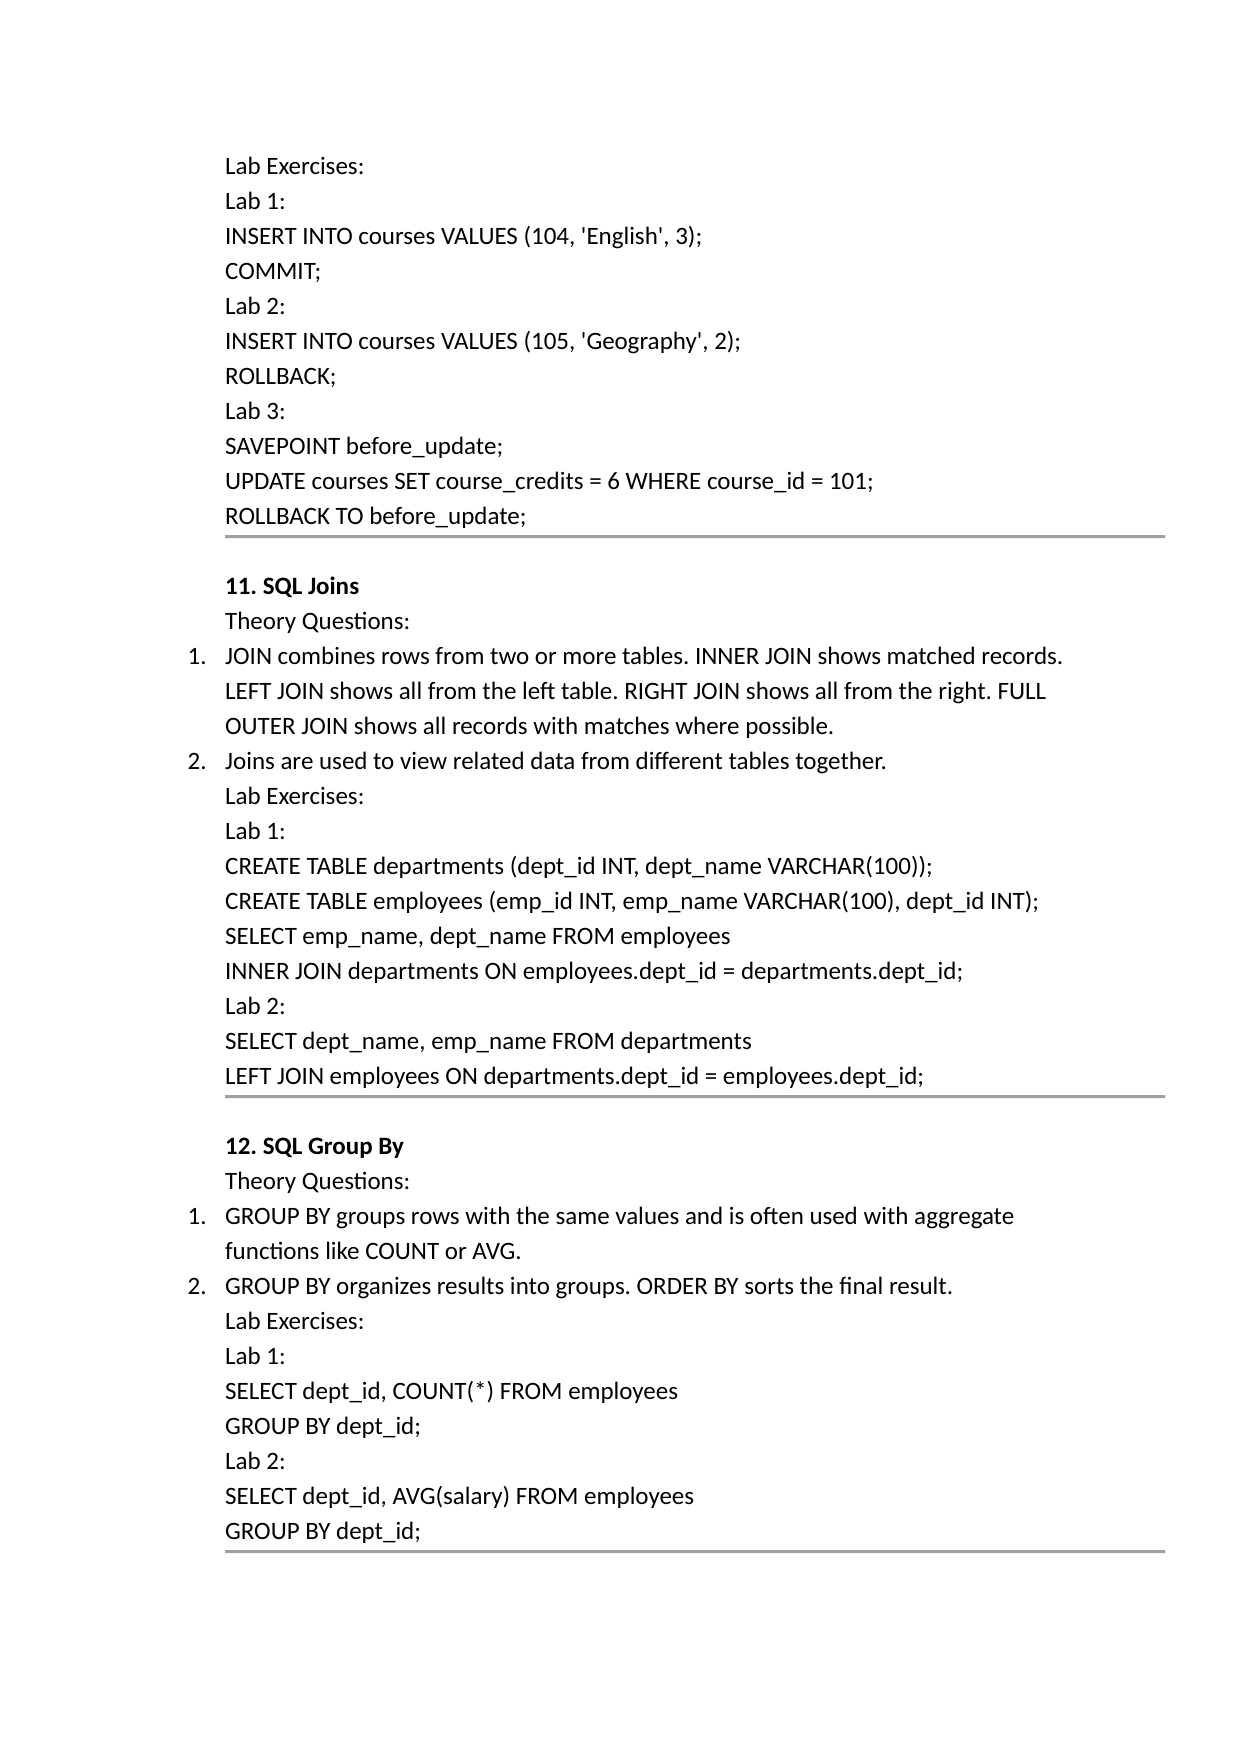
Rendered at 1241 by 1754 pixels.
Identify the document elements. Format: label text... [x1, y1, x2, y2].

list SELECT dept_id, AVG(salary) FROM employees [225, 1480, 1090, 1511]
list Theory Questions: [225, 1165, 1090, 1196]
list UPDATE courses SET course_credits = 6 WHERE course_id = 101; [225, 465, 1090, 496]
list JOIN combines rows from two or more tables. INNER JOIN shows matched records. LEFT JOIN shows all from the left table. RIGHT JOIN shows all from the right. FULL OUTER JOIN shows all records with matches where possible. [187, 640, 1090, 741]
list ROLLBACK; [225, 360, 1090, 391]
list SELECT dept_name, emp_name FROM departments [225, 1025, 1090, 1056]
list Lab Exercises: Lab 1: [225, 1305, 1090, 1371]
list 12. SQL Group By [225, 1130, 1090, 1161]
list SAVEPOINT before_update; [225, 430, 1090, 461]
list SELECT emp_name, dept_name FROM employees [225, 920, 1090, 951]
list Joins are used to view related data from different tables together. [187, 745, 1090, 776]
list Theory Questions: [225, 605, 1090, 636]
list Lab 2: [225, 290, 1090, 321]
list Lab 2: [225, 990, 1090, 1021]
list Lab Exercises: Lab 1: [225, 780, 1090, 846]
list GROUP BY organizes results into groups. ORDER BY sorts the final result. [187, 1270, 1090, 1301]
list Lab Exercises: Lab 1: [225, 150, 1090, 216]
list CREATE TABLE departments (dept_id INT, dept_name VARCHAR(100)); [225, 850, 1090, 881]
list INSERT INTO courses VALUES (104, 'English', 3); [225, 220, 1090, 251]
list 11. SQL Joins [225, 570, 1090, 601]
list Lab 3: [225, 395, 1090, 426]
list GROUP BY dept_id; [225, 1410, 1090, 1441]
list Lab 2: [225, 1445, 1090, 1476]
list SELECT dept_id, COUNT(*) FROM employees [225, 1375, 1090, 1406]
list LEFT JOIN employees ON departments.dept_id = employees.dept_id; [225, 1060, 1090, 1091]
list INSERT INTO courses VALUES (105, 'Geography', 2); [225, 325, 1090, 356]
list CREATE TABLE employees (emp_id INT, emp_name VARCHAR(100), dept_id INT); [225, 885, 1090, 916]
list COMMIT; [225, 255, 1090, 286]
list INNER JOIN departments ON employees.dept_id = departments.dept_id; [225, 955, 1090, 986]
list GROUP BY dept_id; [225, 1515, 1090, 1546]
list GROUP BY groups rows with the same values and is often used with aggregate functions like COUNT or AVG. [187, 1200, 1090, 1266]
list ROLLBACK TO before_update; [225, 500, 1090, 531]
